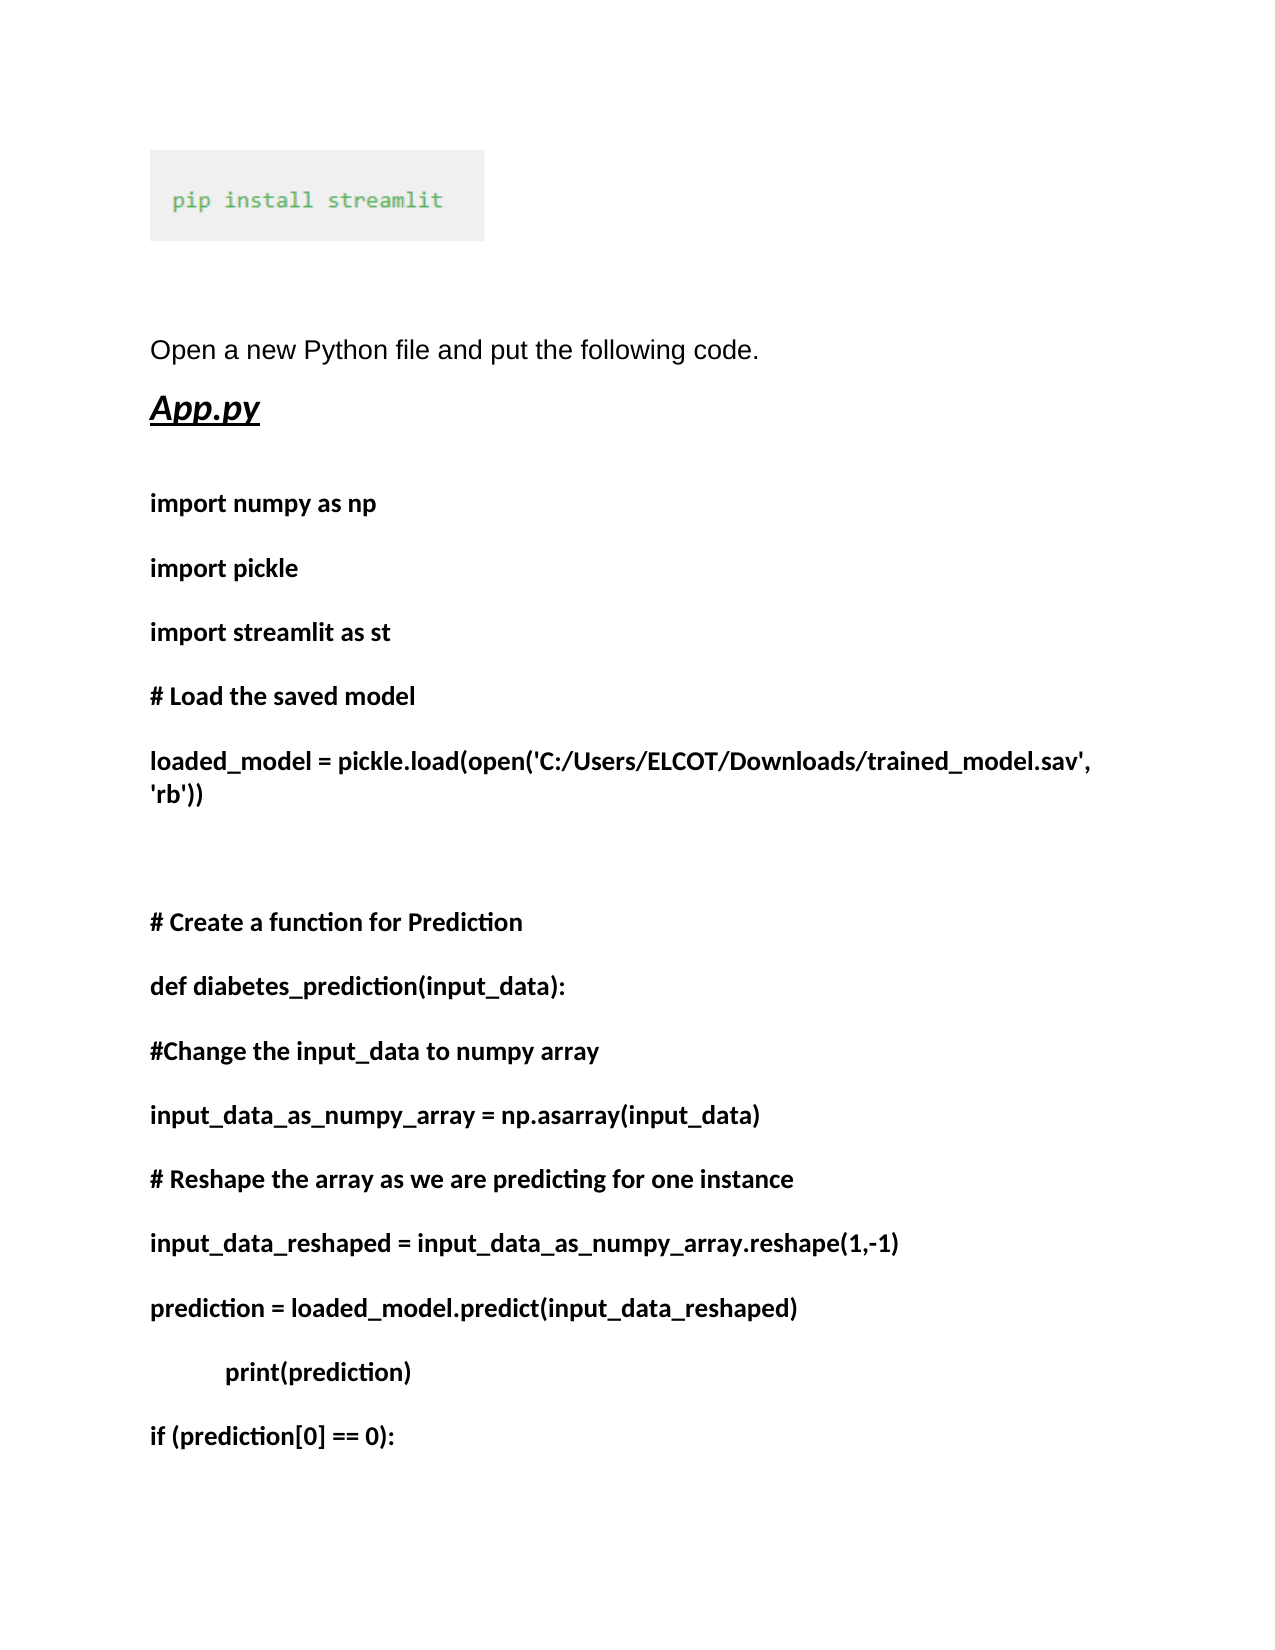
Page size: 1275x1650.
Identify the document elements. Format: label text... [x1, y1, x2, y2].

text def diabetes_prediction(input_data): [150, 969, 1125, 1003]
text print(prediction) [150, 1355, 1125, 1388]
text # Create a function for Prediction [150, 905, 1125, 938]
text import streamlit as st [150, 615, 1125, 648]
text input_data_as_numpy_array = np.asarray(input_data) [150, 1098, 1125, 1131]
picture [150, 150, 485, 241]
text # Load the saved model [150, 679, 1125, 712]
text import pickle [150, 551, 1125, 584]
text import numpy as np [150, 461, 1125, 520]
text input_data_reshaped = input_data_as_numpy_array.reshape(1,-1) [150, 1227, 1125, 1260]
text App.py [150, 384, 1125, 430]
text # Reshape the array as we are predicting for one instance [150, 1162, 1125, 1195]
text if (prediction[0] == 0): [150, 1419, 1125, 1452]
text prediction = loaded_model.predict(input_data_reshaped) [150, 1291, 1125, 1324]
text loaded_model = pickle.load(open('C:/Users/ELCOT/Downloads/trained_model.sav', 'rb')) [150, 744, 1125, 810]
text Open a new Python file and put the following code. [150, 334, 1125, 366]
text #Change the input_data to numpy array [150, 1034, 1125, 1067]
